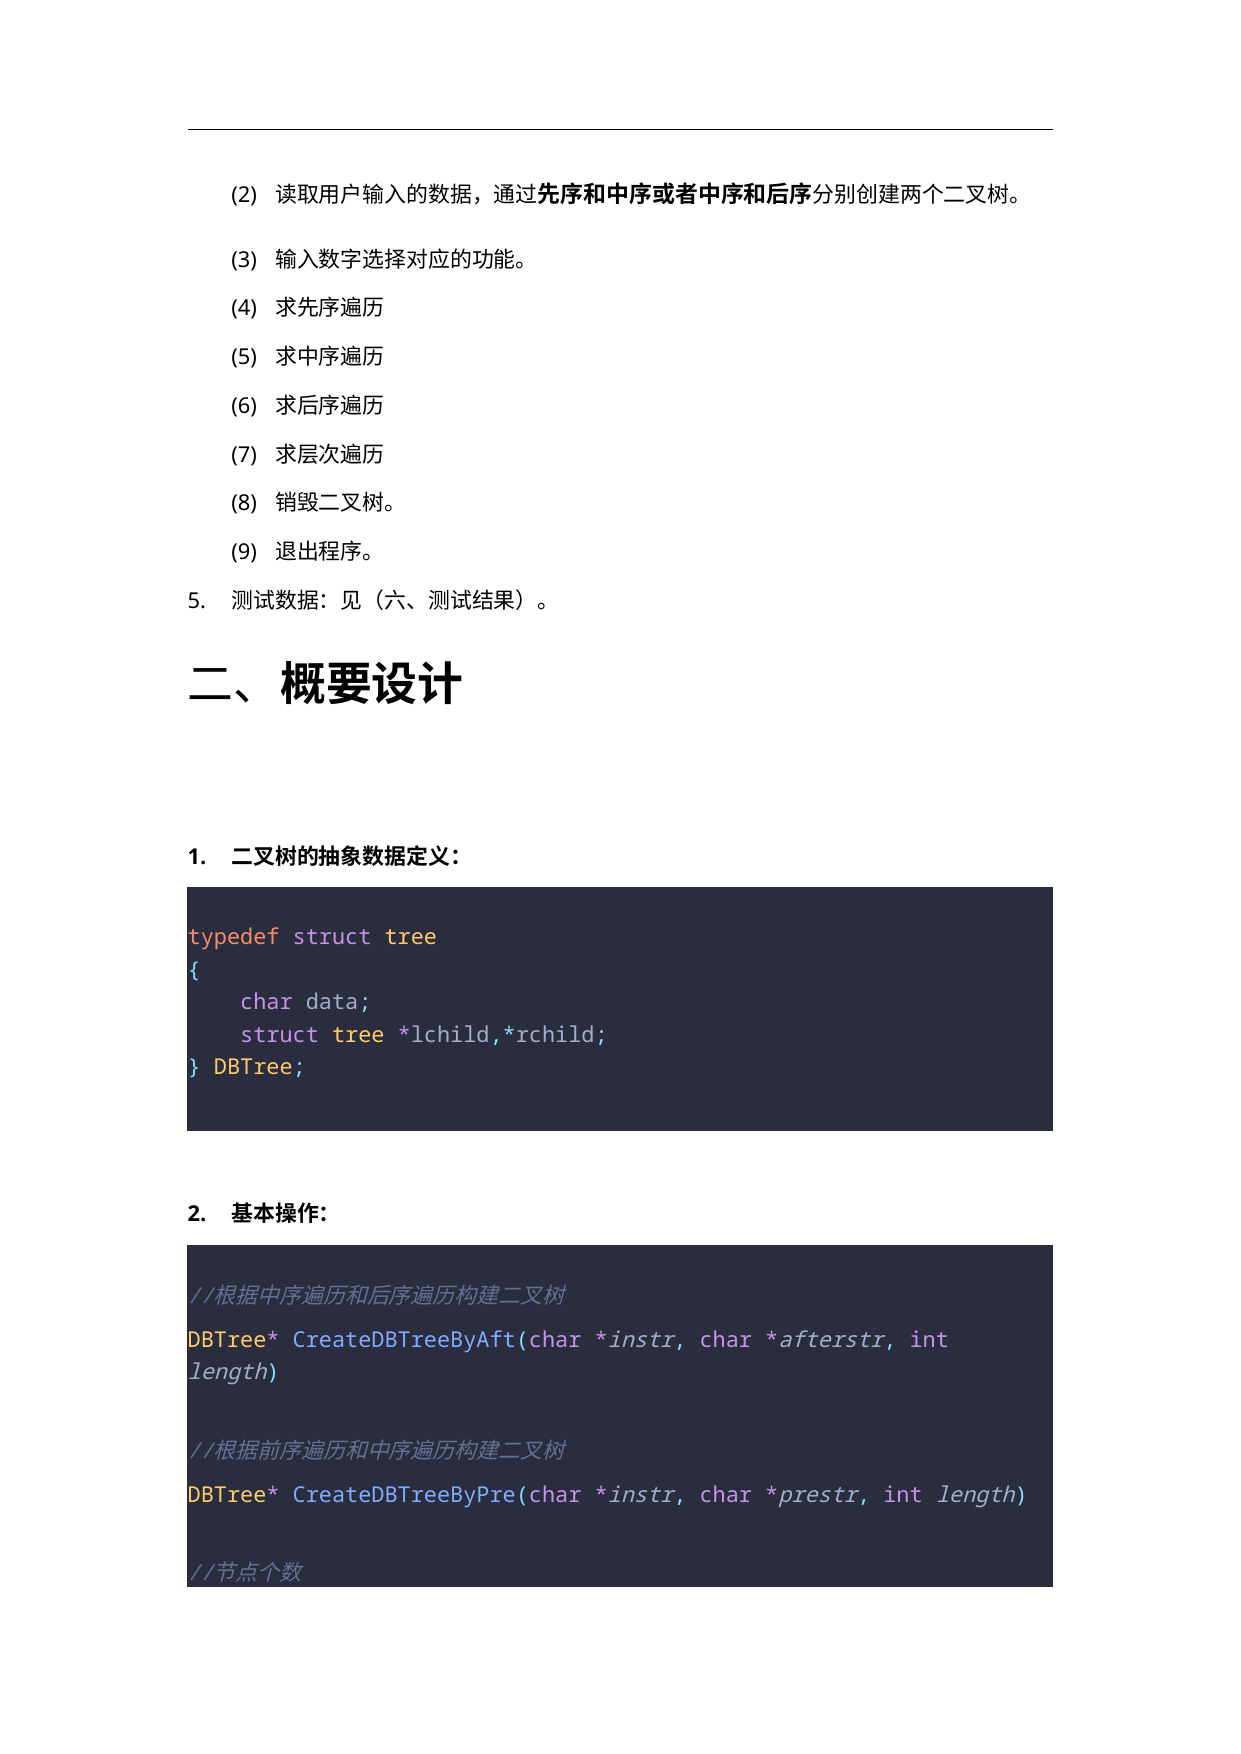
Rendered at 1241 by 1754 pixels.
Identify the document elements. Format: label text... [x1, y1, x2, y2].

text { [187, 952, 1053, 985]
list 基本操作： [187, 1196, 1053, 1228]
list 求先序遍历 [231, 290, 1053, 322]
list 销毁二叉树。 [231, 485, 1053, 517]
text } DBTree; [187, 1050, 1053, 1082]
text DBTree* CreateDBTreeByPre(char *instr, char *prestr, int length) [187, 1477, 1053, 1510]
list 测试数据：见（六、测试结果）。 [187, 582, 1053, 615]
list 求中序遍历 [231, 339, 1053, 371]
text struct tree *lchild,*rchild; [187, 1017, 1053, 1050]
list 输入数字选择对应的功能。 [231, 241, 1053, 274]
text typedef struct tree [187, 920, 1053, 952]
list 退出程序。 [231, 534, 1053, 566]
list 求后序遍历 [231, 387, 1053, 420]
text char data; [187, 985, 1053, 1017]
list 求层次遍历 [231, 436, 1053, 469]
text //节点个数 [187, 1555, 1053, 1587]
text //根据中序遍历和后序遍历构建二叉树 [187, 1277, 1053, 1310]
text DBTree* CreateDBTreeByAft(char *instr, char *afterstr, int length) [187, 1322, 1053, 1387]
list 二叉树的抽象数据定义： [187, 838, 1053, 871]
text //根据前序遍历和中序遍历构建二叉树 [187, 1432, 1053, 1465]
subtitle 概要设计 [187, 631, 1053, 729]
list 读取用户输入的数据，通过先序和中序或者中序和后序分别创建两个二叉树。 [231, 160, 1053, 225]
